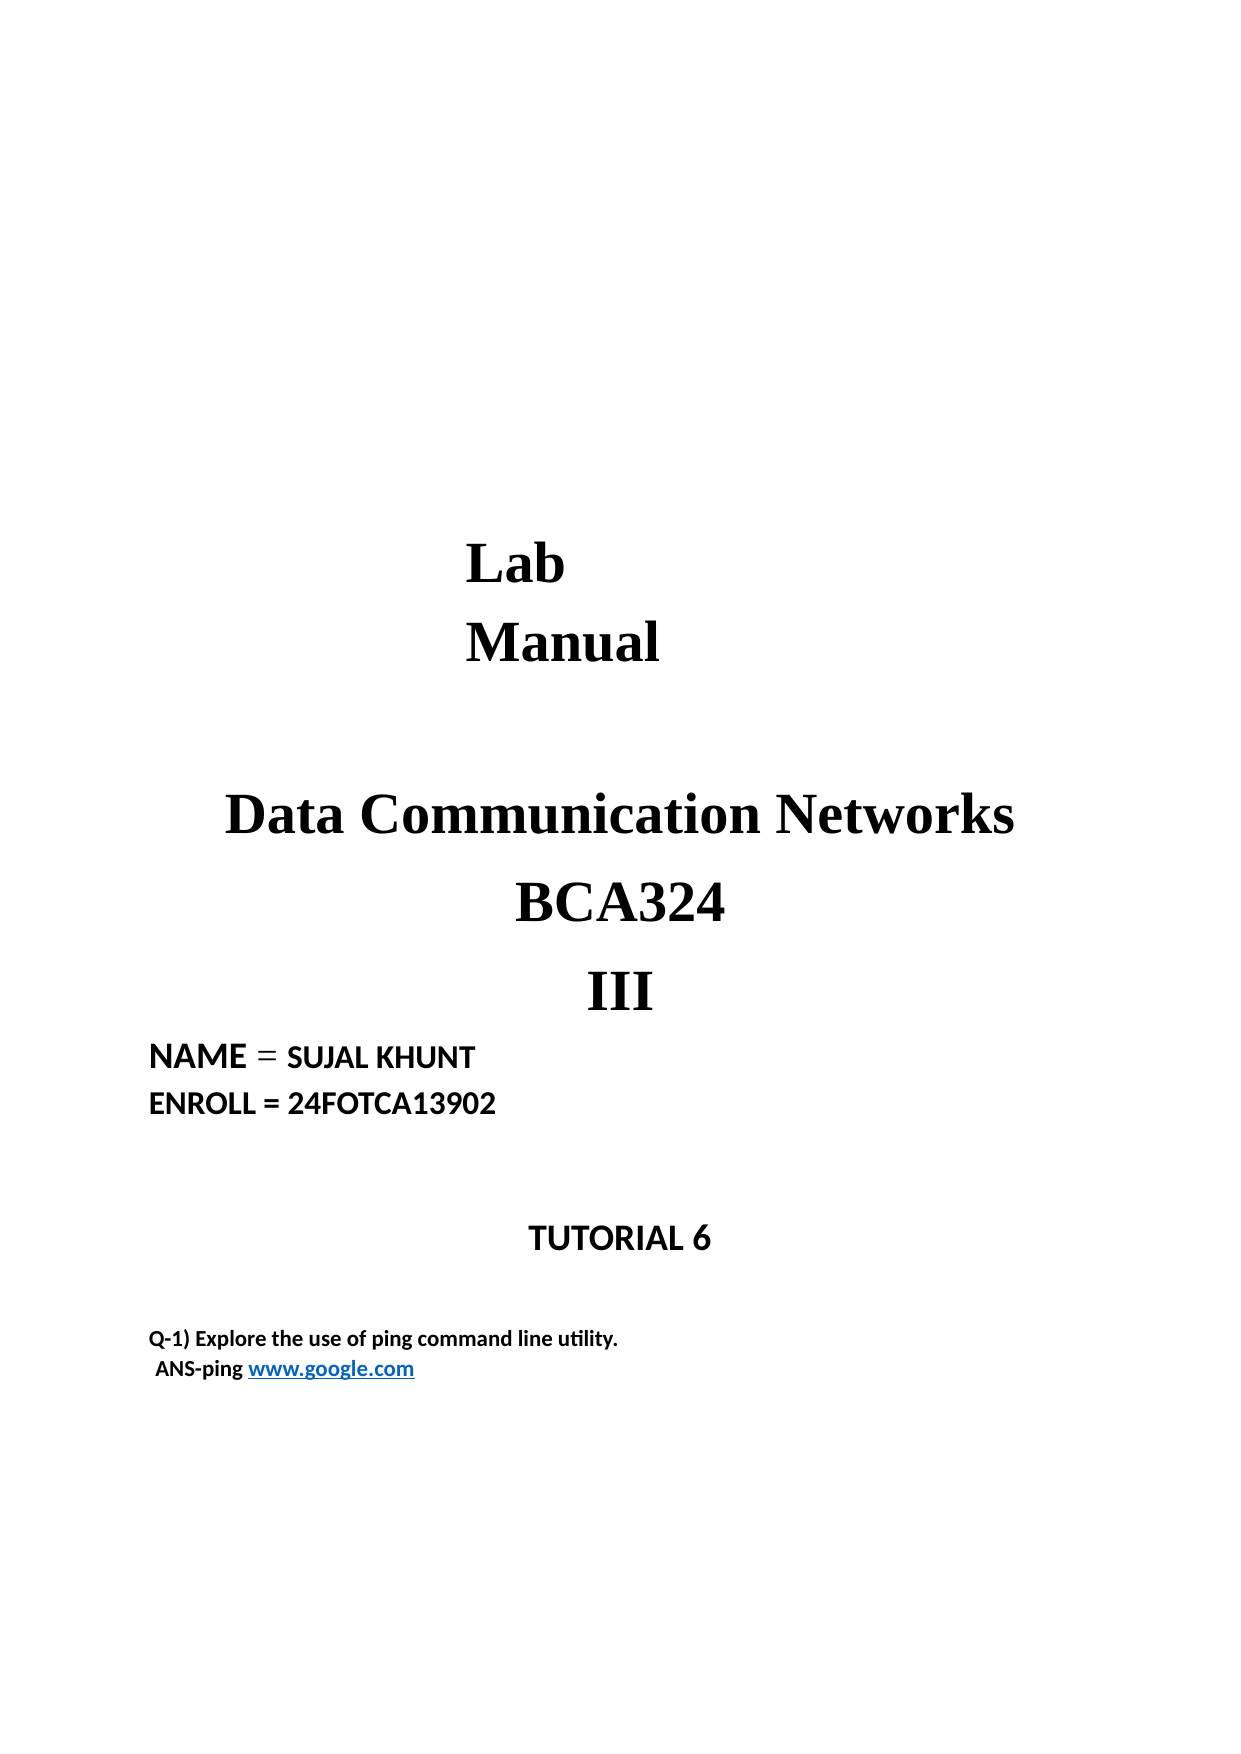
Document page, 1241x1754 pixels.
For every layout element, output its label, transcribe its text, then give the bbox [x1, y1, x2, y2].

text Data Communication Networks [150, 779, 1015, 846]
text Q-1) Explore the use of ping command line utility. [148, 1324, 1096, 1352]
text ANS-ping www.google.com [150, 1354, 1096, 1382]
text BCA324 [150, 867, 1090, 934]
text ENROLL = 24FOTCA13902 [148, 1082, 1096, 1123]
text III [150, 956, 1090, 1023]
text NAME = SUJAL KHUNT [148, 1032, 1096, 1078]
text TUTORIAL 6 [150, 1214, 721, 1260]
text Lab Manual [150, 528, 775, 674]
